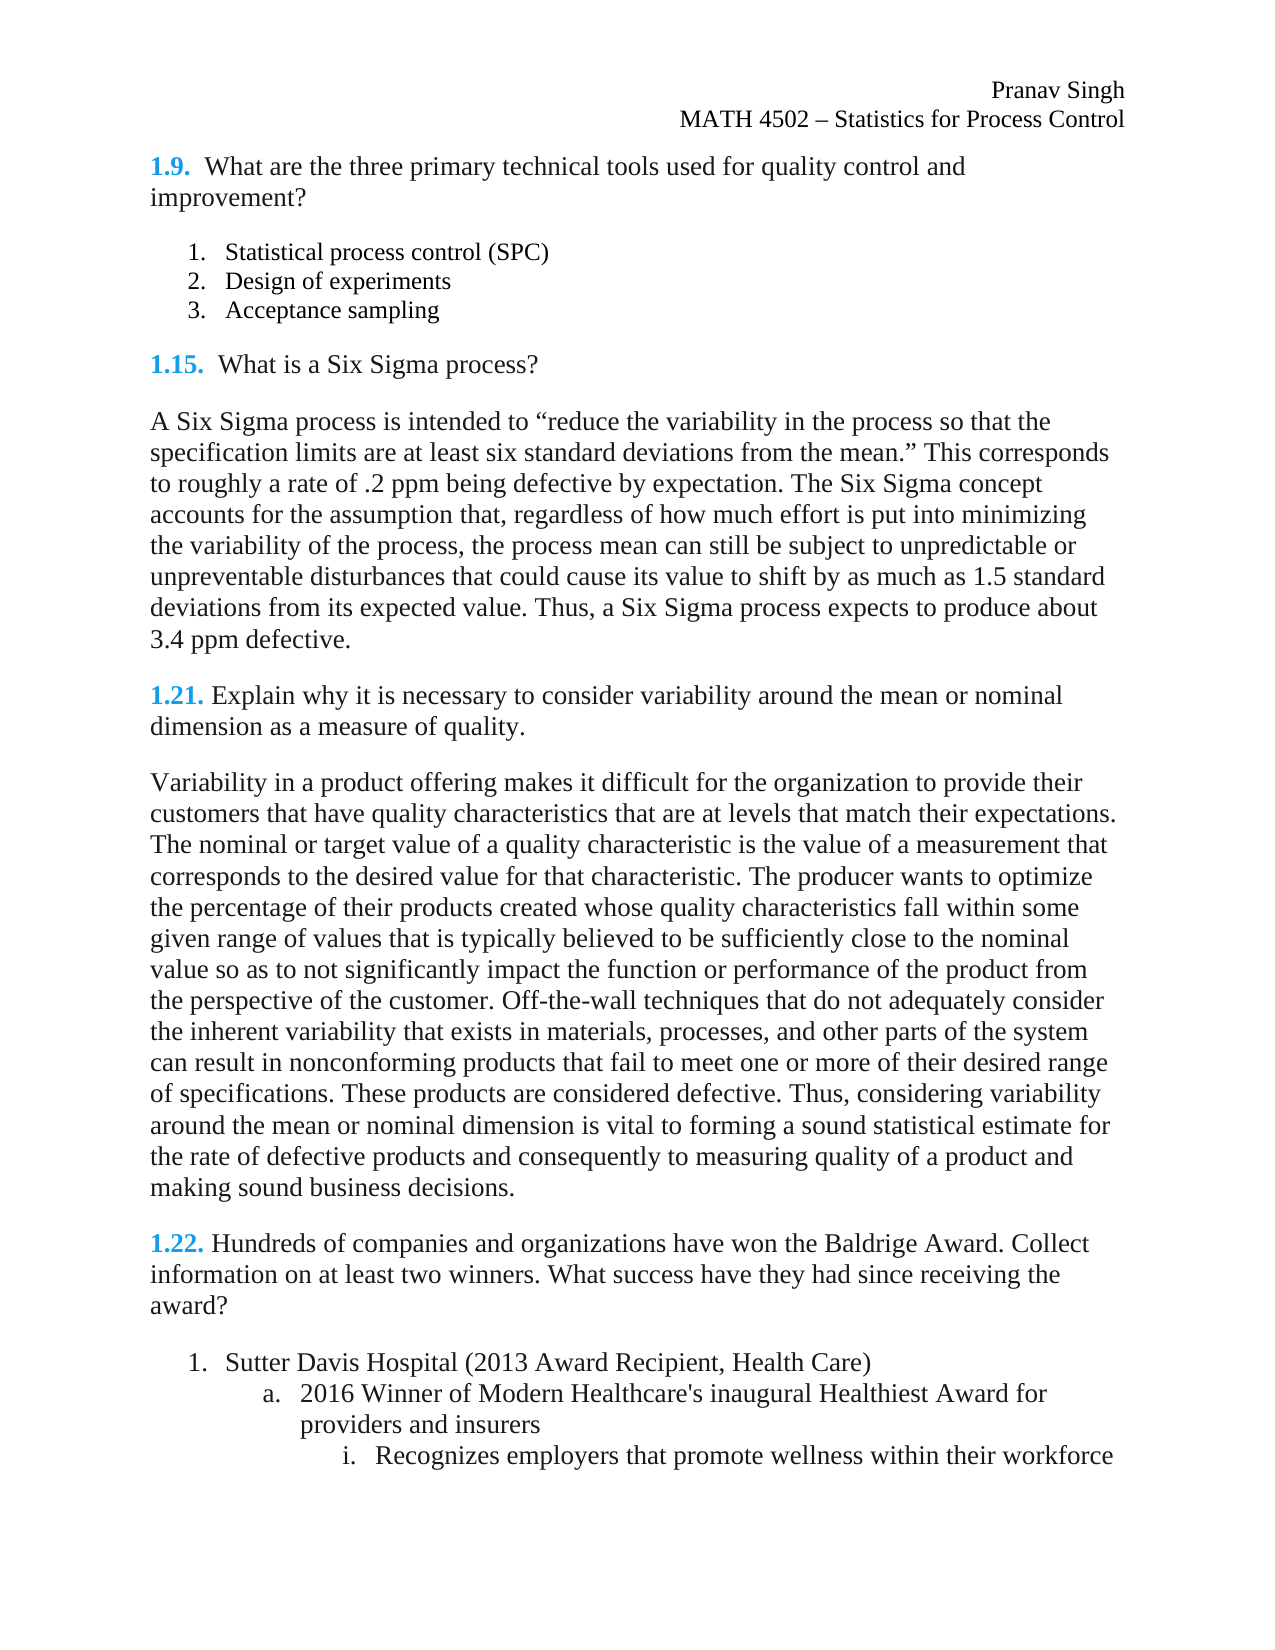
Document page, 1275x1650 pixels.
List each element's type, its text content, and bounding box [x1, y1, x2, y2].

text 1.15. What is a Six Sigma process? [150, 348, 1125, 380]
list Statistical process control (SPC) [187, 237, 1125, 266]
list Sutter Davis Hospital (2013 Award Recipient, Health Care) [187, 1346, 1125, 1377]
text 1.21. Explain why it is necessary to consider variability around the mean or nominal dimension as a measure of quality. [150, 679, 1125, 741]
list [356, 1439, 1125, 1470]
text A Six Sigma process is intended to “reduce the variability in the process so that the specification limits are at least six standard deviations from the mean.” This corresponds to roughly a rate of .2 ppm being defective by expectation. The Six Sigma concept accounts for the assumption that, regardless of how much effort is put into minimizing the variability of the process, the process mean can still be subject to unpredictable or unpreventable disturbances that could cause its value to shift by as much as 1.5 standard deviations from its expected value. Thus, a Six Sigma process expects to produce about 3.4 ppm defective. [150, 405, 1125, 654]
list 2016 Winner of Modern Healthcare's inaugural Healthiest Award for providers and insurers [262, 1377, 1125, 1439]
text 1.22. Hundreds of companies and organizations have won the Baldrige Award. Collect information on at least two winners. What success have they had since receiving the award? [150, 1227, 1125, 1321]
list Design of experiments [187, 266, 1125, 295]
text 1.9. What are the three primary technical tools used for quality control and improvement? [150, 150, 1125, 212]
list Acceptance sampling [187, 295, 1125, 323]
text Variability in a product offering makes it difficult for the organization to provide their customers that have quality characteristics that are at levels that match their expectations. The nominal or target value of a quality characteristic is the value of a measurement that corresponds to the desired value for that characteristic. The producer wants to optimize the percentage of their products created whose quality characteristics fall within some given range of values that is typically believed to be sufficiently close to the nominal value so as to not significantly impact the function or performance of the product from the perspective of the customer. Off-the-wall techniques that do not adequately consider the inherent variability that exists in materials, processes, and other parts of the system can result in nonconforming products that fail to meet one or more of their desired range of specifications. These products are considered defective. Thus, considering variability around the mean or nominal dimension is vital to forming a sound statistical estimate for the rate of defective products and consequently to measuring quality of a product and making sound business decisions. [150, 766, 1125, 1202]
